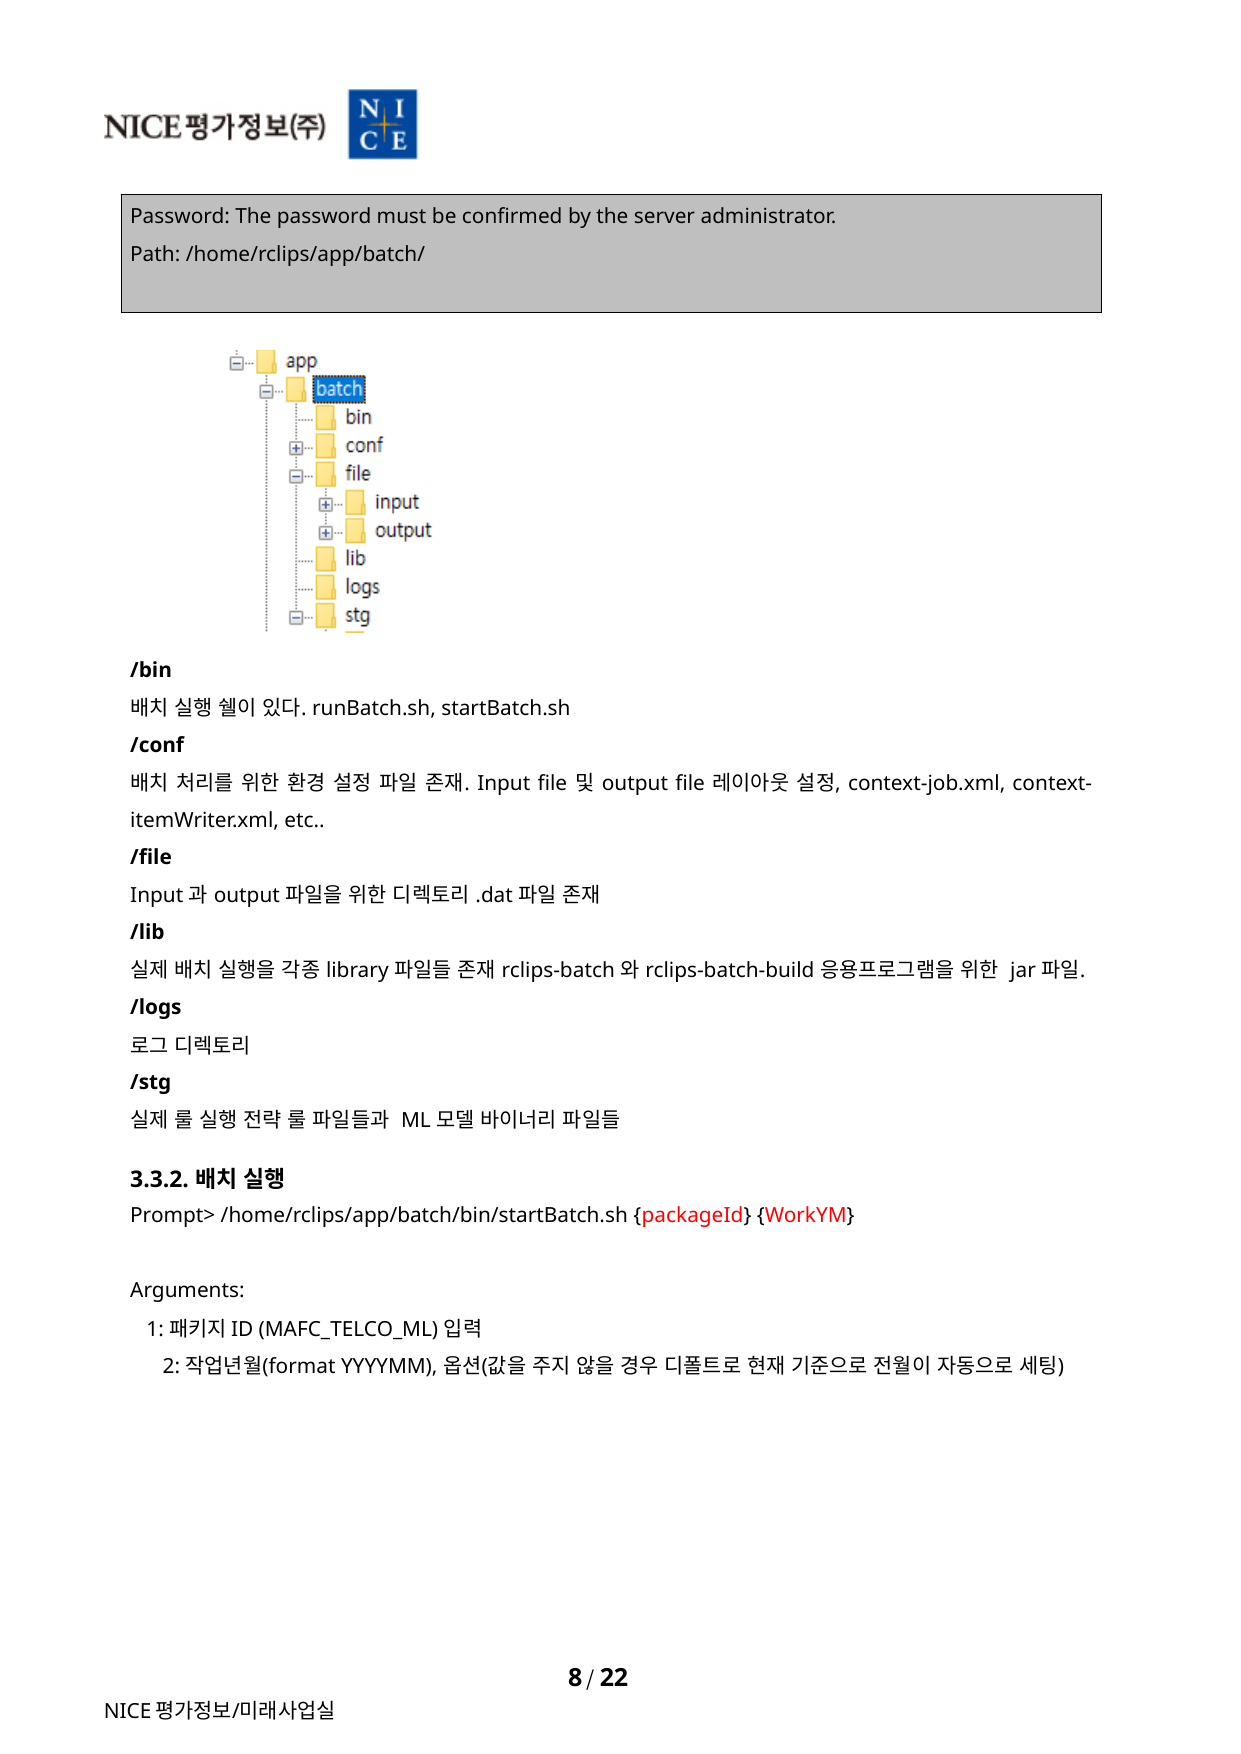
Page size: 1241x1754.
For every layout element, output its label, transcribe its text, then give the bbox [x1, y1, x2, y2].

text Arguments: [130, 1233, 1092, 1308]
picture [103, 88, 419, 161]
text /bin [130, 650, 1092, 688]
subtitle 배치 실행 [130, 1158, 1072, 1196]
text 배치 처리를 위한 환경 설정 파일 존재. Input file 및 output file 레이아웃 설정, context-job.xml, context-itemWriter.xml, etc.. [130, 763, 1092, 838]
picture [130, 350, 506, 633]
text 실제 배치 실행을 각종 library 파일들 존재 rclips-batch 와 rclips-batch-build 응용프로그램을 위한 jar 파일. [130, 950, 1092, 988]
text Path: /home/rclips/app/batch/ [122, 231, 1101, 269]
text Input 과 output 파일을 위한 디렉토리 .dat 파일 존재 [130, 875, 1092, 913]
text 배치 실행 쉘이 있다. runBatch.sh, startBatch.sh [130, 688, 1092, 725]
text 2: 작업년월(format YYYYMM), 옵션(값을 주지 않을 경우 디폴트로 현재 기준으로 전월이 자동으로 세팅) [162, 1346, 1092, 1383]
text 실제 룰 실행 전략 룰 파일들과 ML 모델 바이너리 파일들 [130, 1100, 1092, 1138]
text Password: The password must be confirmed by the server administrator. [122, 195, 1101, 231]
text /file [130, 838, 1092, 875]
text /lib [130, 913, 1092, 950]
text /logs [130, 988, 1092, 1025]
text 1: 패키지ID (MAFC_TELCO_ML) 입력 [130, 1308, 1092, 1346]
text /stg [130, 1063, 1092, 1100]
text Prompt> /home/rclips/app/batch/bin/startBatch.sh {packageId} {WorkYM} [130, 1196, 1092, 1233]
text 로그 디렉토리 [130, 1025, 1092, 1063]
text /conf [130, 725, 1092, 763]
